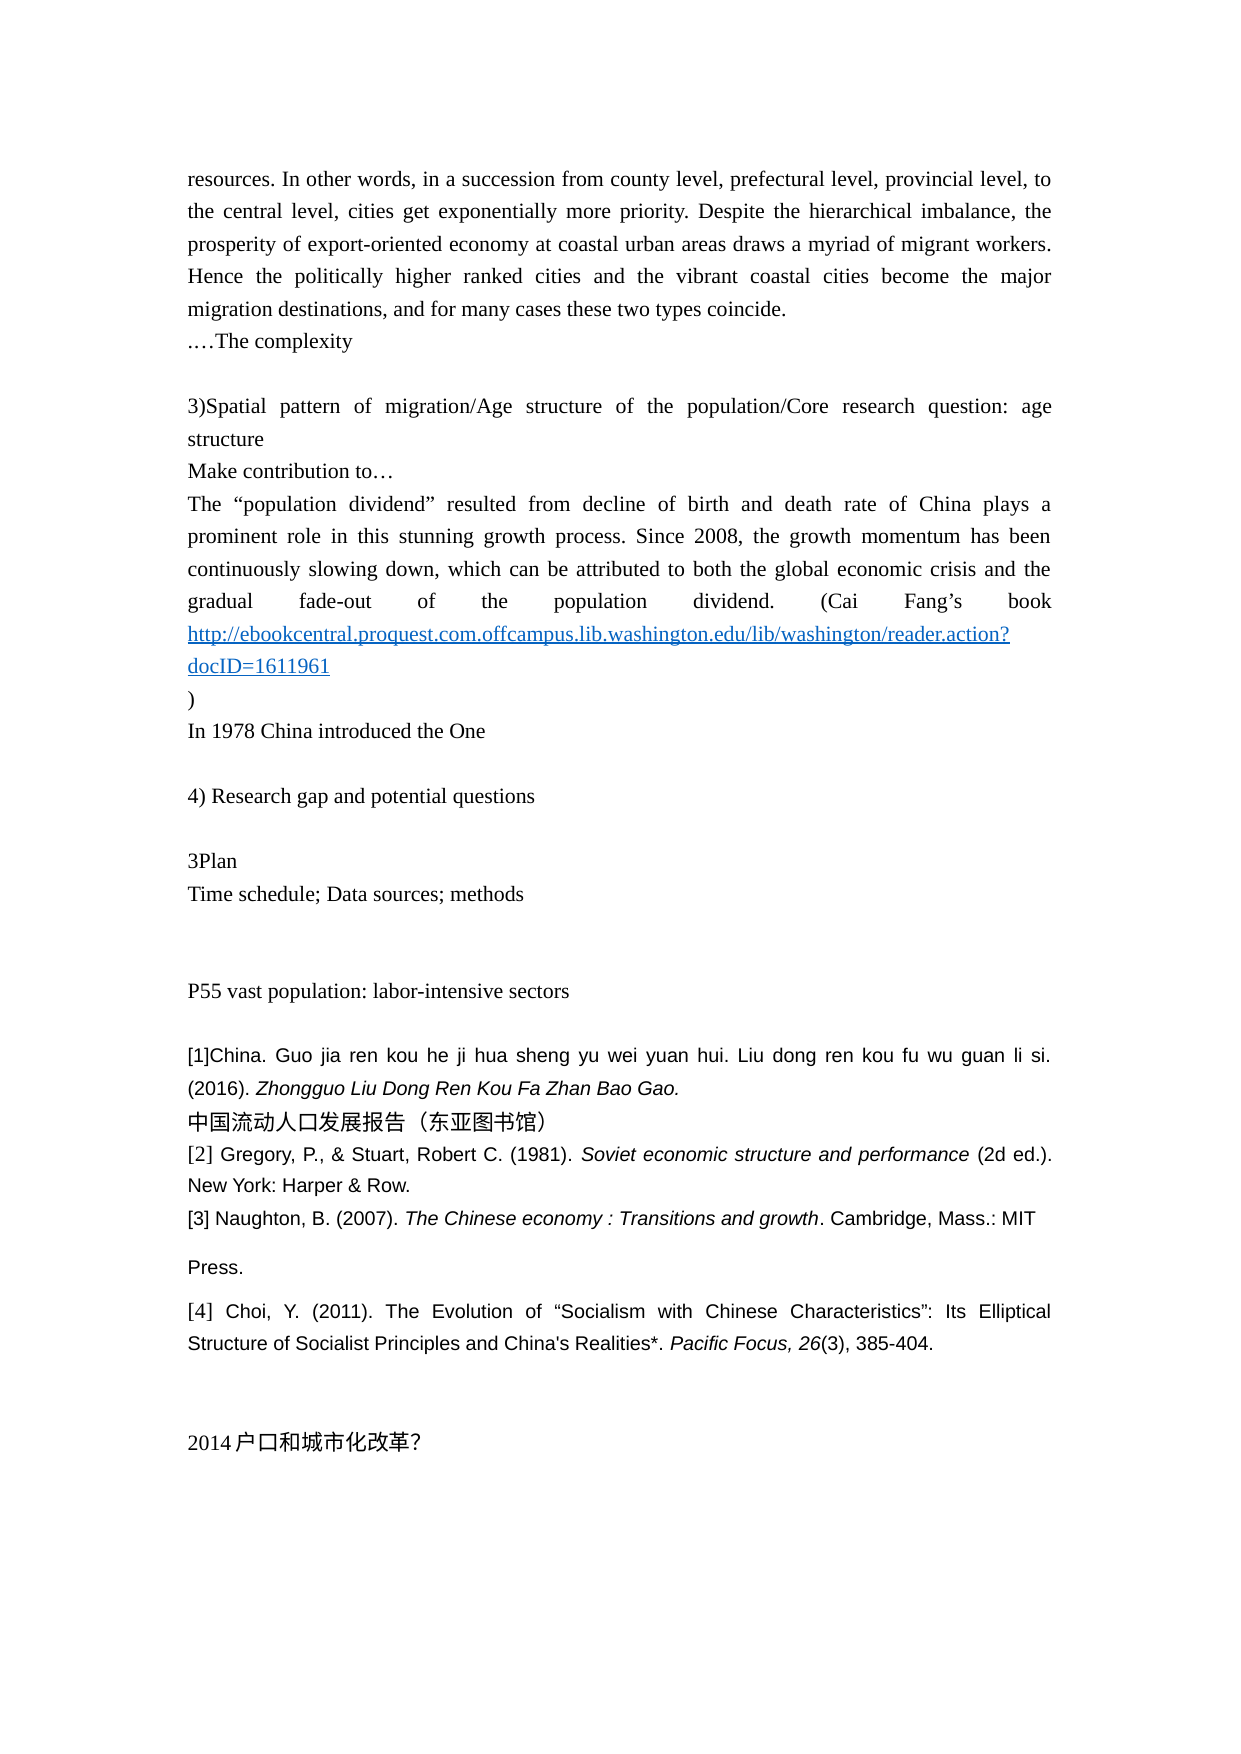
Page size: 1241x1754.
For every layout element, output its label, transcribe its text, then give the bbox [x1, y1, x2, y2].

text In 1978 China introduced the One [187, 714, 1053, 747]
text 4) Research gap and potential questions [187, 779, 1053, 812]
text 3Plan [187, 844, 1053, 877]
text Time schedule; Data sources; methods [187, 877, 1053, 909]
text Make contribution to… [187, 454, 1053, 487]
text The “population dividend” resulted from decline of birth and death rate of China plays a prominent role in this stunning growth process. Since 2008, the growth momentum has been continuously slowing down, which can be attributed to both the global economic crisis and the gradual fade-out of the population dividend. (Cai Fang’s book http://ebookcentral.proquest.com.offcampus.lib.washington.edu/lib/washington/reader.action?docID=1611961 [187, 487, 1053, 682]
text [3] Naughton, B. (2007). The Chinese economy : Transitions and growth. Cambridge, Mass.: MIT Press. [187, 1202, 1053, 1283]
text ) [187, 682, 1053, 714]
text .…The complexity [187, 324, 1053, 357]
text [4] Choi, Y. (2011). The Evolution of “Socialism with Chinese Characteristics”: Its Elliptical Structure of Socialist Principles and China's Realities*. Pacific Focus, 26(3), 385-404. [187, 1294, 1053, 1359]
text 3)Spatial pattern of migration/Age structure of the population/Core research question: age structure [187, 389, 1053, 454]
text 2014户口和城市化改革？ [187, 1424, 1053, 1457]
text [2] Gregory, P., & Stuart, Robert C. (1981). Soviet economic structure and performance (2d ed.). New York: Harper & Row. [187, 1137, 1053, 1202]
text P55 vast population: labor-intensive sectors [187, 974, 1053, 1007]
text [1]China. Guo jia ren kou he ji hua sheng yu wei yuan hui. Liu dong ren kou fu wu guan li si. (2016). Zhongguo Liu Dong Ren Kou Fa Zhan Bao Gao. [187, 1039, 1053, 1104]
text 中国流动人口发展报告（东亚图书馆） [187, 1104, 1053, 1137]
